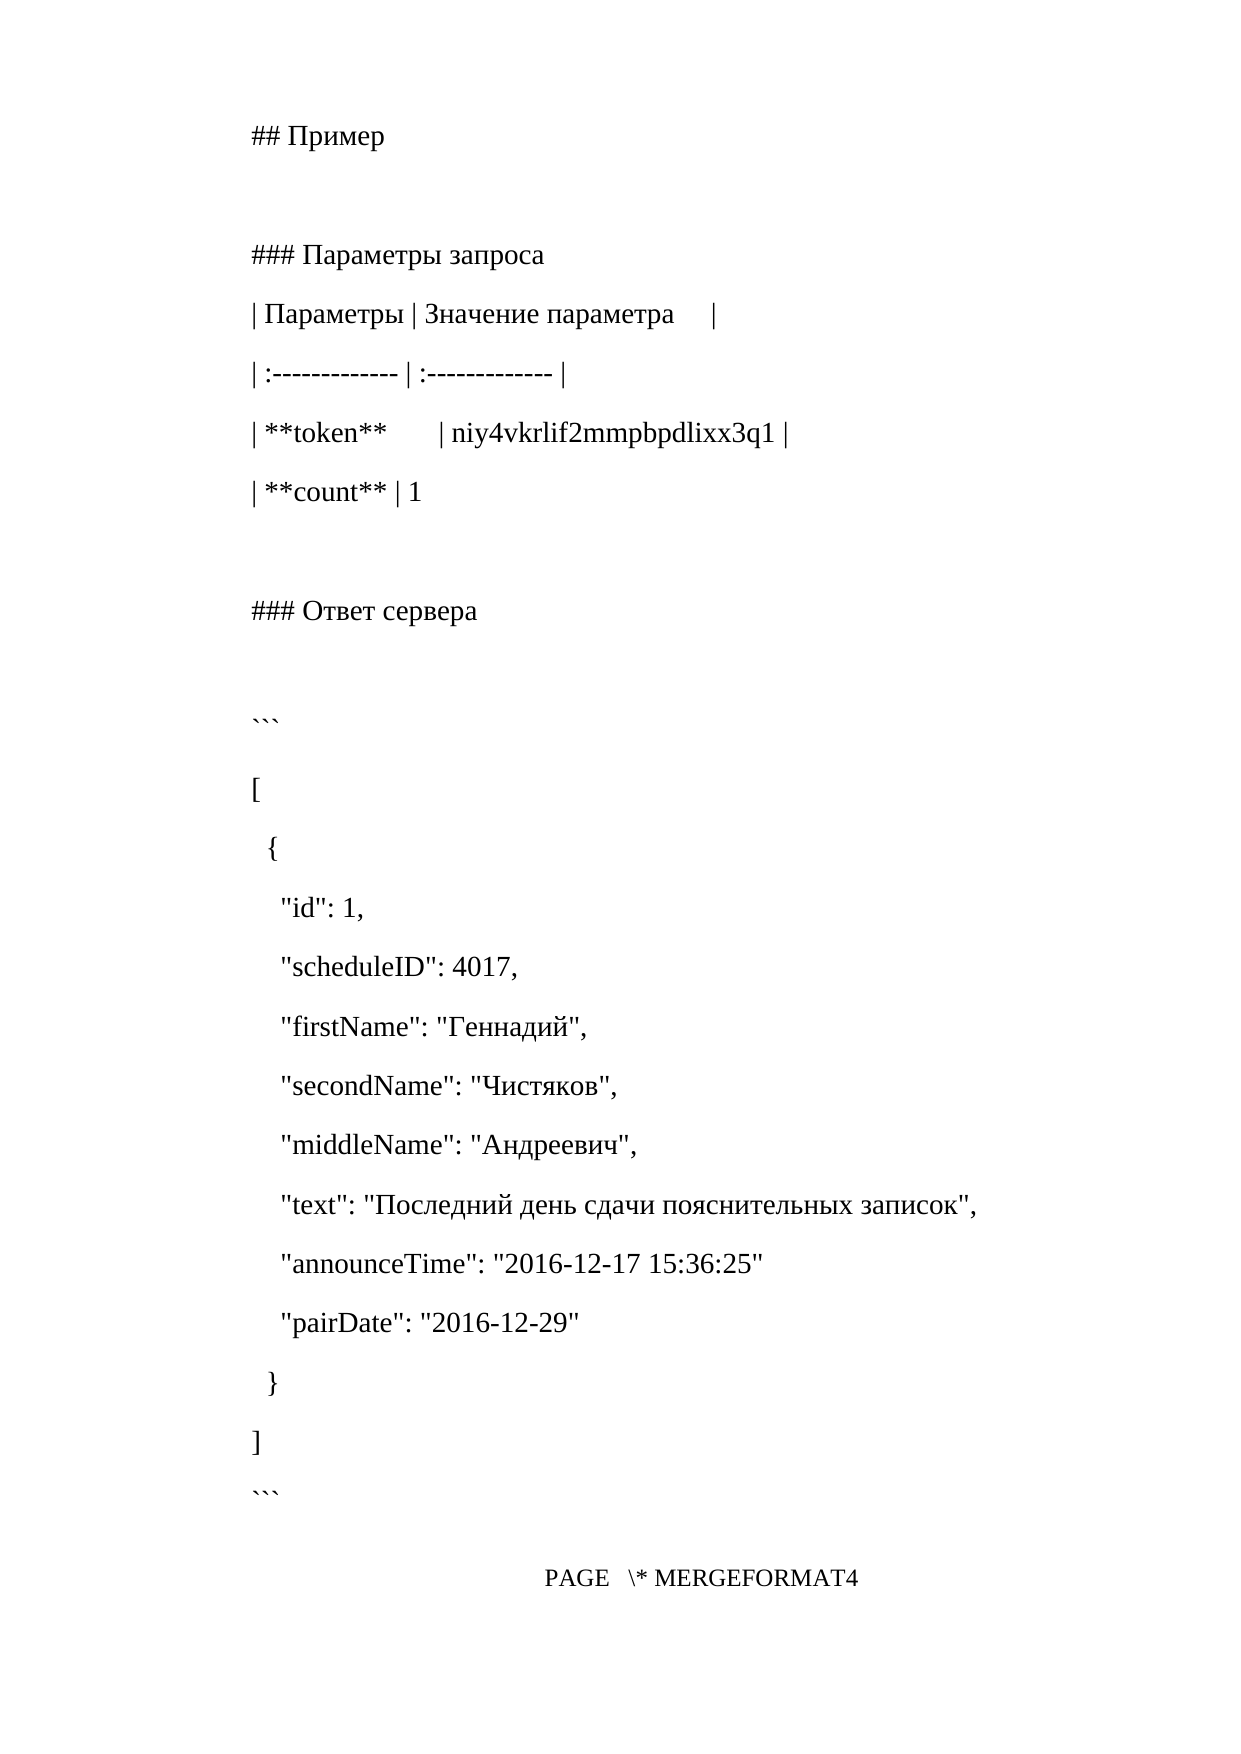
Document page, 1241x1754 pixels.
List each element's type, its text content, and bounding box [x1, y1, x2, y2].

text } [177, 1365, 1152, 1398]
text ## Пример [177, 118, 1152, 152]
text "secondName": "Чистяков", [177, 1068, 1152, 1102]
text [ [177, 771, 1152, 805]
text ] [177, 1424, 1152, 1458]
text | **token** | niy4vkrlif2mmpbpdlixx3q1 | [177, 415, 1152, 448]
text { [177, 831, 1152, 864]
text | Параметры | Значение параметра | [177, 296, 1152, 330]
text | **count** | 1 [177, 474, 1152, 508]
text ``` [177, 712, 1152, 745]
text "text": "Последний день сдачи пояснительных записок", [177, 1187, 1152, 1220]
text ``` [177, 1484, 1152, 1517]
text "id": 1, [177, 890, 1152, 923]
text "scheduleID": 4017, [177, 949, 1152, 983]
text "announceTime": "2016-12-17 15:36:25" [177, 1246, 1152, 1280]
text "middleName": "Андреевич", [177, 1127, 1152, 1161]
text ### Параметры запроса [177, 237, 1152, 270]
text "pairDate": "2016-12-29" [177, 1306, 1152, 1339]
text ### Ответ сервера [177, 593, 1152, 627]
text | :------------- | :------------- | [177, 356, 1152, 389]
text "firstName": "Геннадий", [177, 1009, 1152, 1042]
